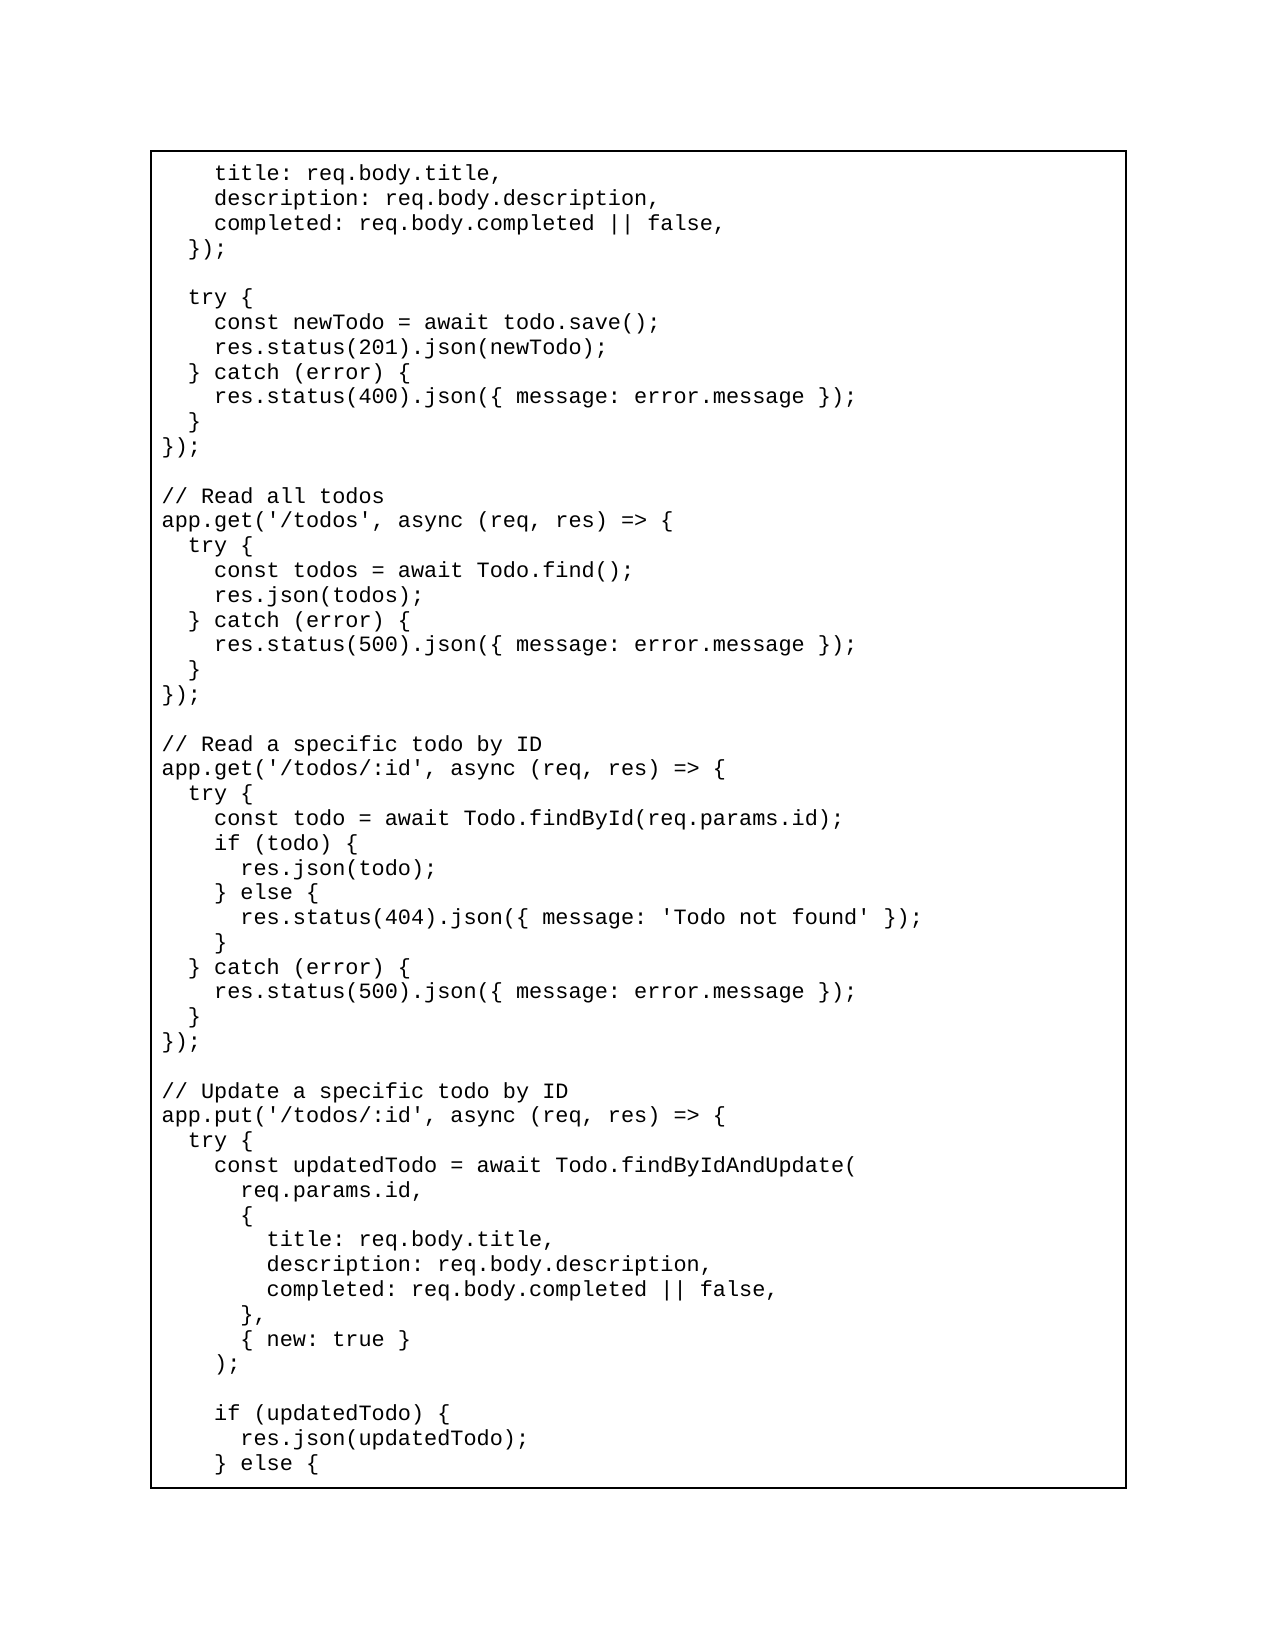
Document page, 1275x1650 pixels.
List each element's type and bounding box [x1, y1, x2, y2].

table_header [152, 152, 1125, 1487]
